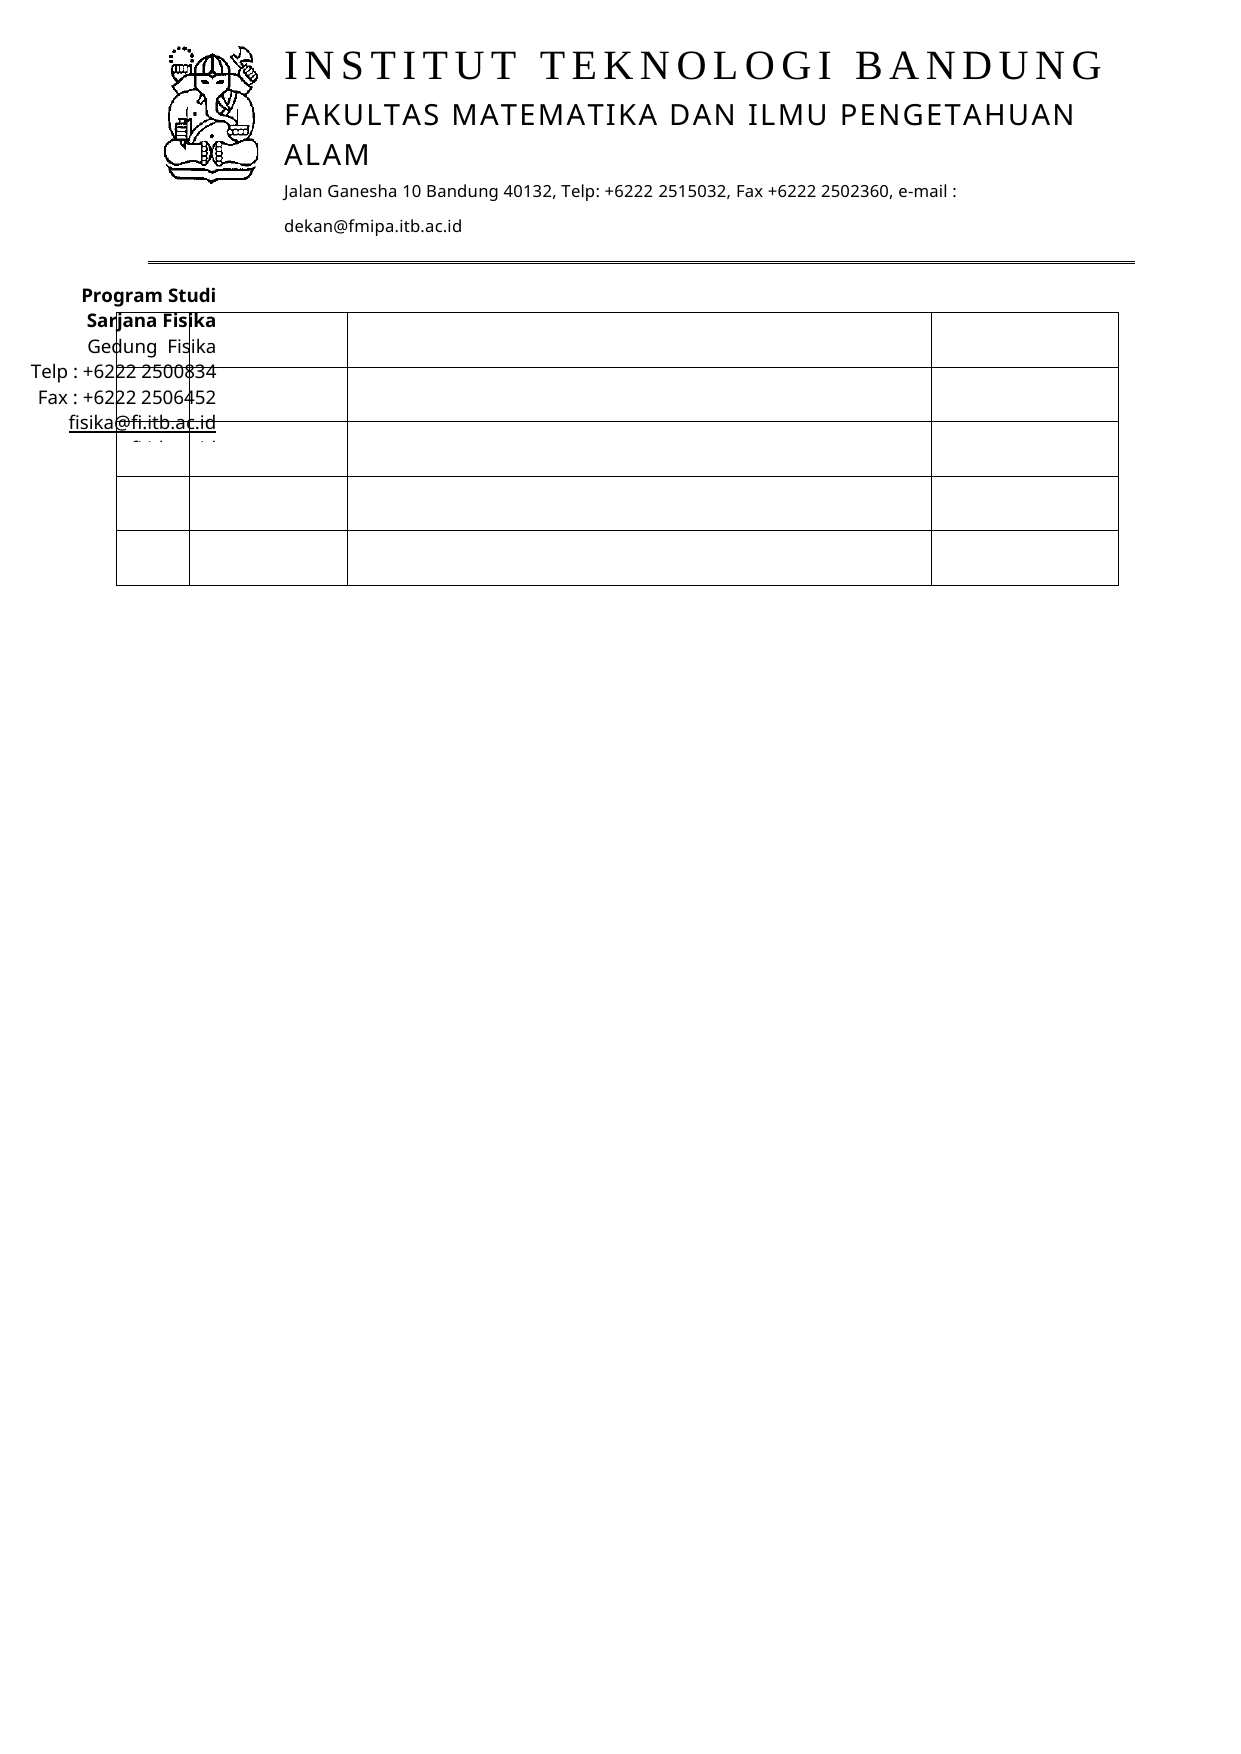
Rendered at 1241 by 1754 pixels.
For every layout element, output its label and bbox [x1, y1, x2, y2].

table_cell [348, 531, 931, 585]
table_cell [117, 531, 189, 585]
table_cell [190, 531, 347, 585]
table_cell [190, 313, 347, 367]
table_cell [117, 477, 189, 530]
table_cell [348, 313, 931, 367]
table_cell [117, 313, 189, 367]
table_cell [932, 313, 1118, 367]
picture [162, 43, 259, 186]
table_cell [348, 477, 931, 530]
table_cell [190, 422, 347, 476]
table_cell [190, 477, 347, 530]
table_cell [348, 422, 931, 476]
table_cell [348, 368, 931, 421]
table_cell [932, 531, 1118, 585]
table_cell [190, 368, 347, 421]
table_cell [117, 422, 189, 476]
table_cell [932, 422, 1118, 476]
table_cell [117, 368, 189, 421]
table_cell [932, 368, 1118, 421]
table_cell [932, 477, 1118, 530]
